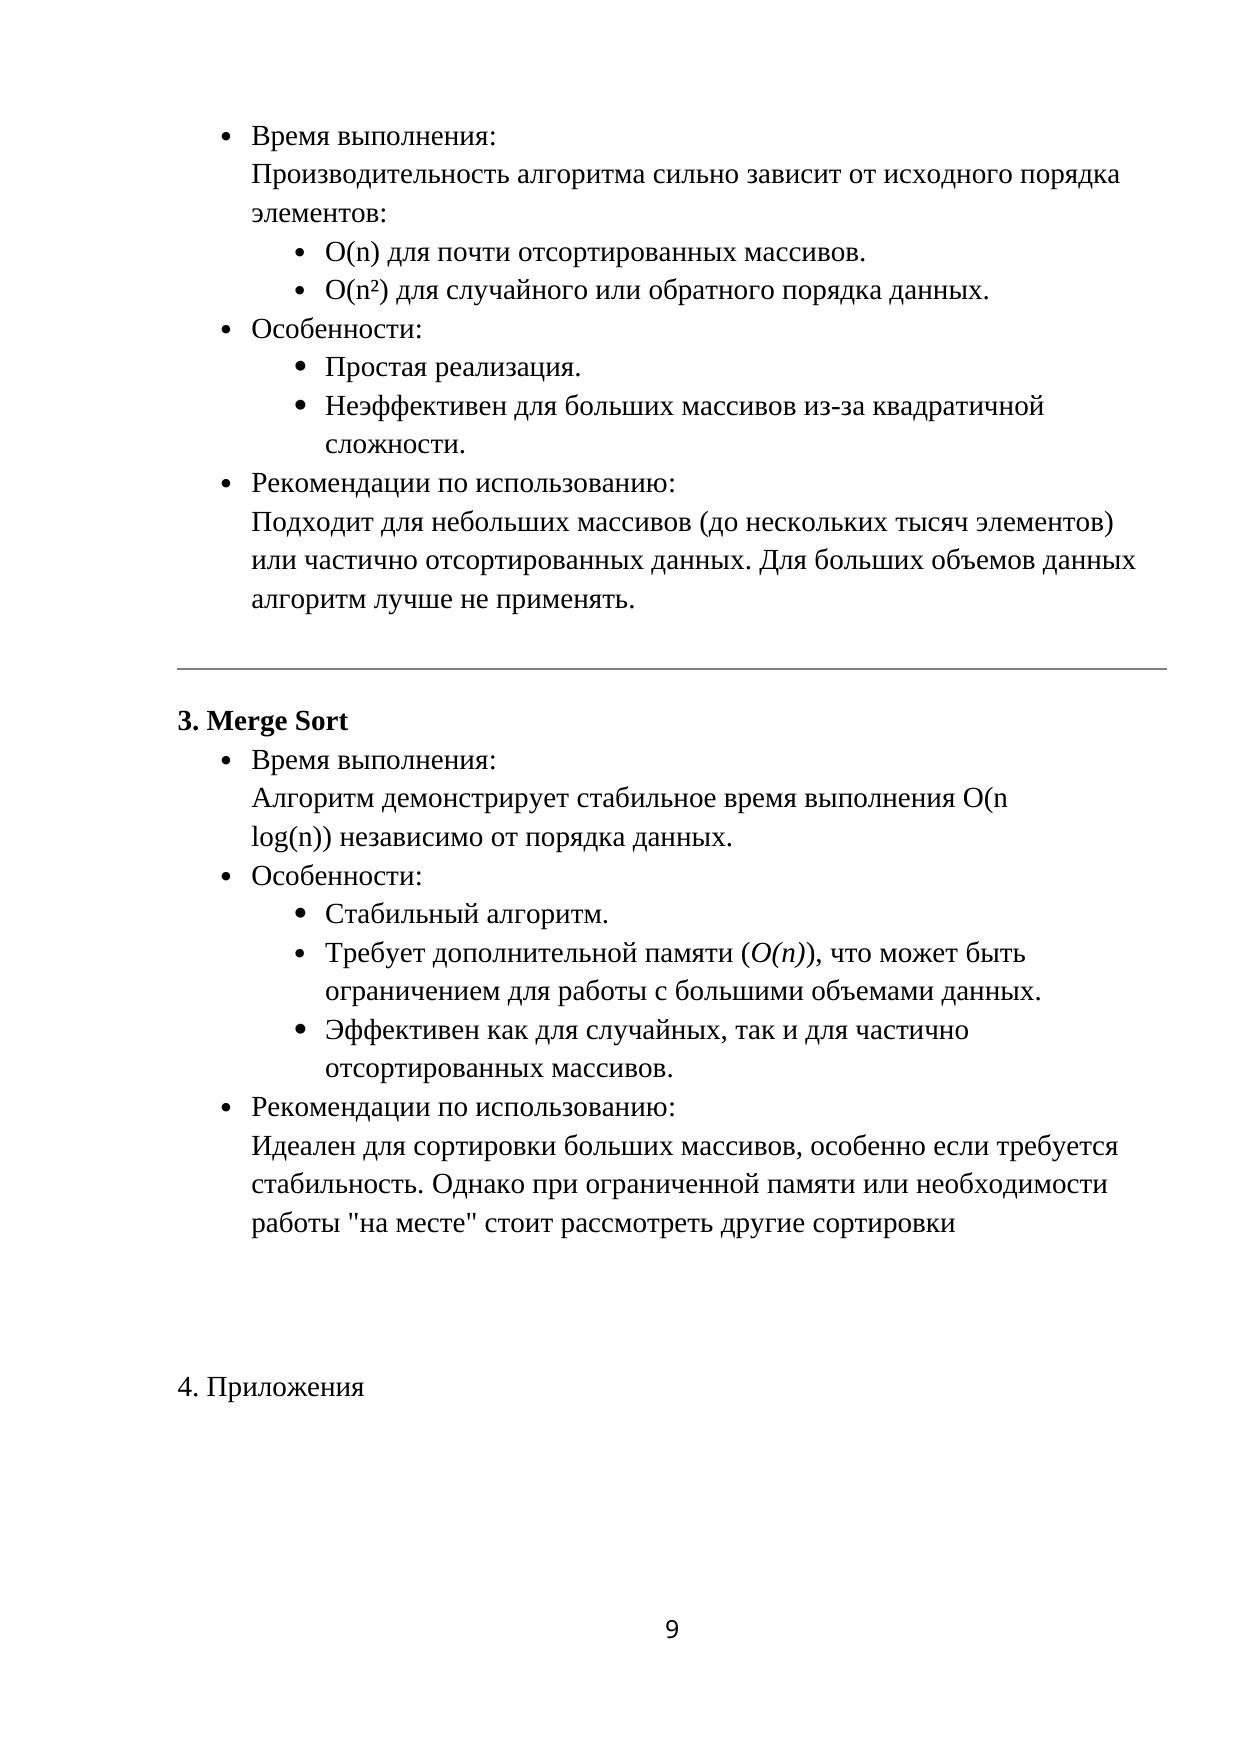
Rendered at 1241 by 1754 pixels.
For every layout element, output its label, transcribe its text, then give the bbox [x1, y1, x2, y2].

list Эффективен как для случайных, так и для частично отсортированных массивов. [295, 1012, 1167, 1084]
text 4. Приложения [177, 1369, 1167, 1402]
list Требует дополнительной памяти (O(n)), что может быть ограничением для работы с большими объемами данных. [295, 935, 1167, 1007]
list Рекомендации по использованию: Идеален для сортировки больших массивов, особенно если требуется стабильность. Однако при ограниченной памяти или необходимости работы "на месте" стоит рассмотреть другие сортировки [222, 1089, 1167, 1238]
list Время выполнения: Производительность алгоритма сильно зависит от исходного порядка элементов: [222, 118, 1167, 229]
list Особенности: [222, 311, 1167, 344]
list O(n²) для случайного или обратного порядка данных. [295, 272, 1167, 306]
list Стабильный алгоритм. [295, 896, 1167, 930]
list Простая реализация. [295, 349, 1167, 383]
list Особенности: [222, 858, 1167, 891]
list Время выполнения: Алгоритм демонстрирует стабильное время выполнения O(n log(n)) независимо от порядка данных. [222, 742, 1167, 853]
text 3. Merge Sort [177, 703, 1167, 737]
list O(n) для почти отсортированных массивов. [295, 234, 1167, 267]
list Рекомендации по использованию: Подходит для небольших массивов (до нескольких тысяч элементов) или частично отсортированных данных. Для больших объемов данных алгоритм лучше не применять. [222, 465, 1167, 614]
list Неэффективен для больших массивов из-за квадратичной сложности. [295, 388, 1167, 460]
